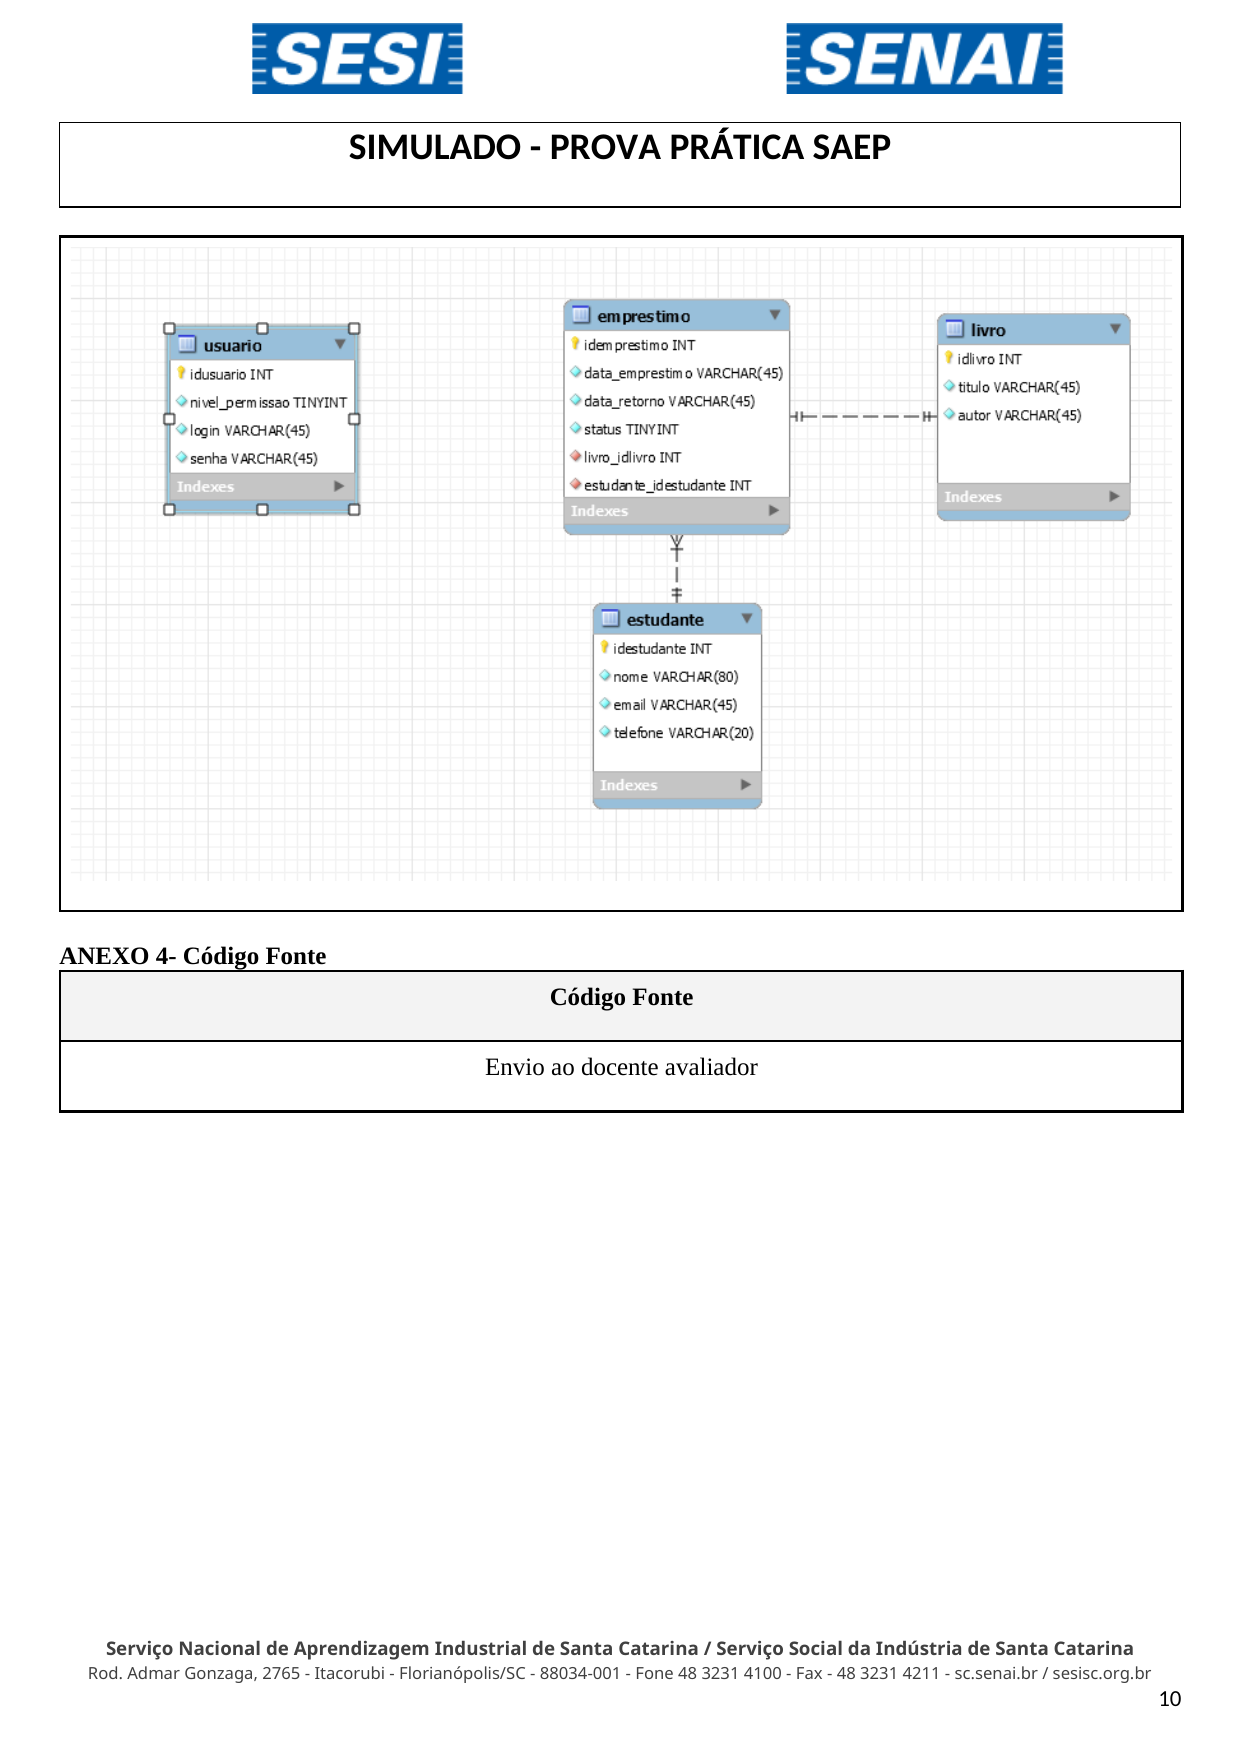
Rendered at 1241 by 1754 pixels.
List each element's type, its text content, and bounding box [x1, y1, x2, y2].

picture [786, 23, 1064, 94]
picture [252, 23, 464, 94]
picture [70, 247, 1173, 881]
table_cell Envio ao docente avaliador [61, 1042, 1181, 1110]
text ANEXO 4- Código Fonte [59, 941, 1181, 969]
table_header Código Fonte [61, 972, 1181, 1040]
table_cell [61, 238, 1181, 910]
